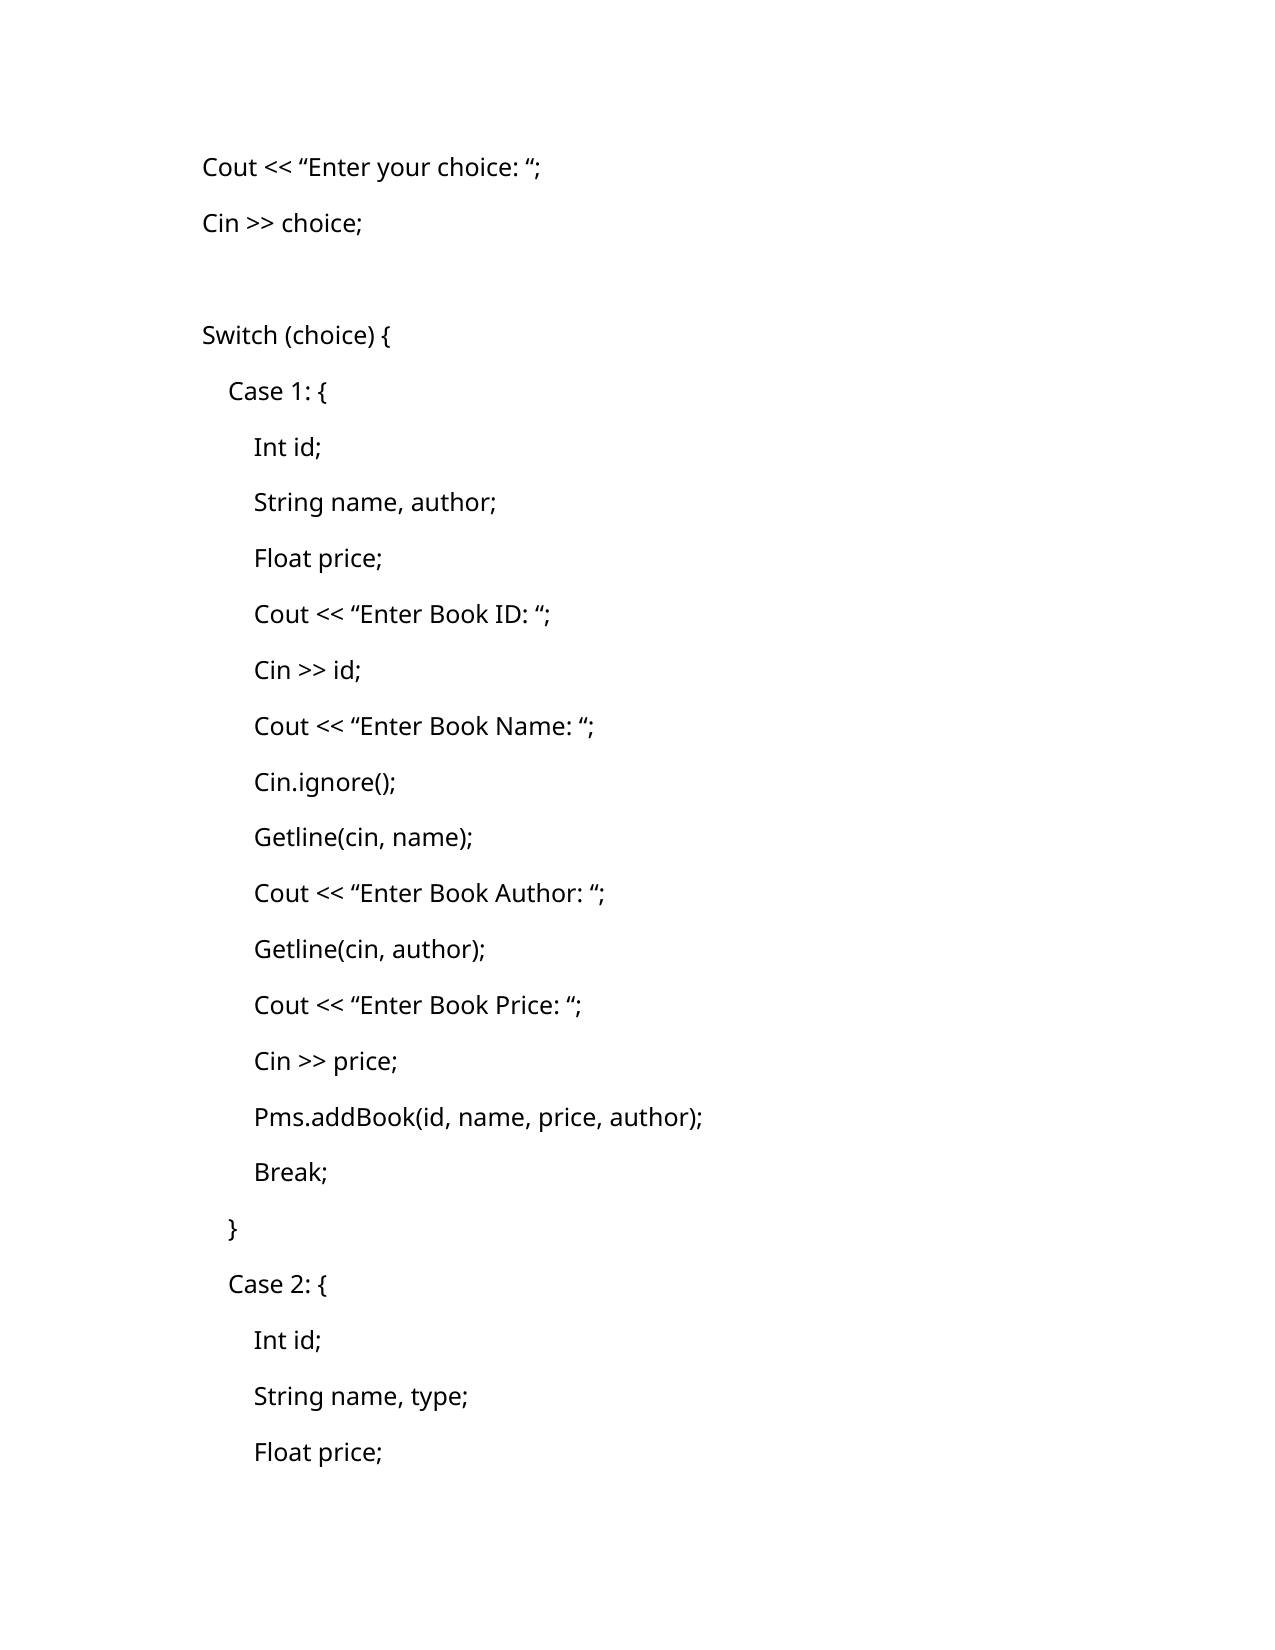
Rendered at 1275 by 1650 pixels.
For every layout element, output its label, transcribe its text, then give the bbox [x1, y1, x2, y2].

text Cin.ignore(); [150, 764, 1125, 798]
text Float price; [150, 541, 1125, 575]
text Cin >> price; [150, 1043, 1125, 1077]
text Case 2: { [150, 1267, 1125, 1301]
text Int id; [150, 429, 1125, 463]
text Getline(cin, name); [150, 820, 1125, 854]
text Cin >> id; [150, 652, 1125, 687]
text String name, author; [150, 485, 1125, 519]
text Break; [150, 1155, 1125, 1189]
text Cout << “Enter Book Name: “; [150, 708, 1125, 742]
text Cout << “Enter Book ID: “; [150, 597, 1125, 631]
text Getline(cin, author); [150, 932, 1125, 966]
text Cout << “Enter Book Author: “; [150, 876, 1125, 910]
text Case 1: { [150, 373, 1125, 407]
text Int id; [150, 1322, 1125, 1357]
text } [150, 1211, 1125, 1245]
text String name, type; [150, 1378, 1125, 1412]
text Cout << “Enter Book Price: “; [150, 987, 1125, 1022]
text Pms.addBook(id, name, price, author); [150, 1099, 1125, 1133]
text Cout << “Enter your choice: “; [150, 150, 1125, 184]
text Switch (choice) { [150, 317, 1125, 352]
text Float price; [150, 1434, 1125, 1468]
text Cin >> choice; [150, 206, 1125, 240]
